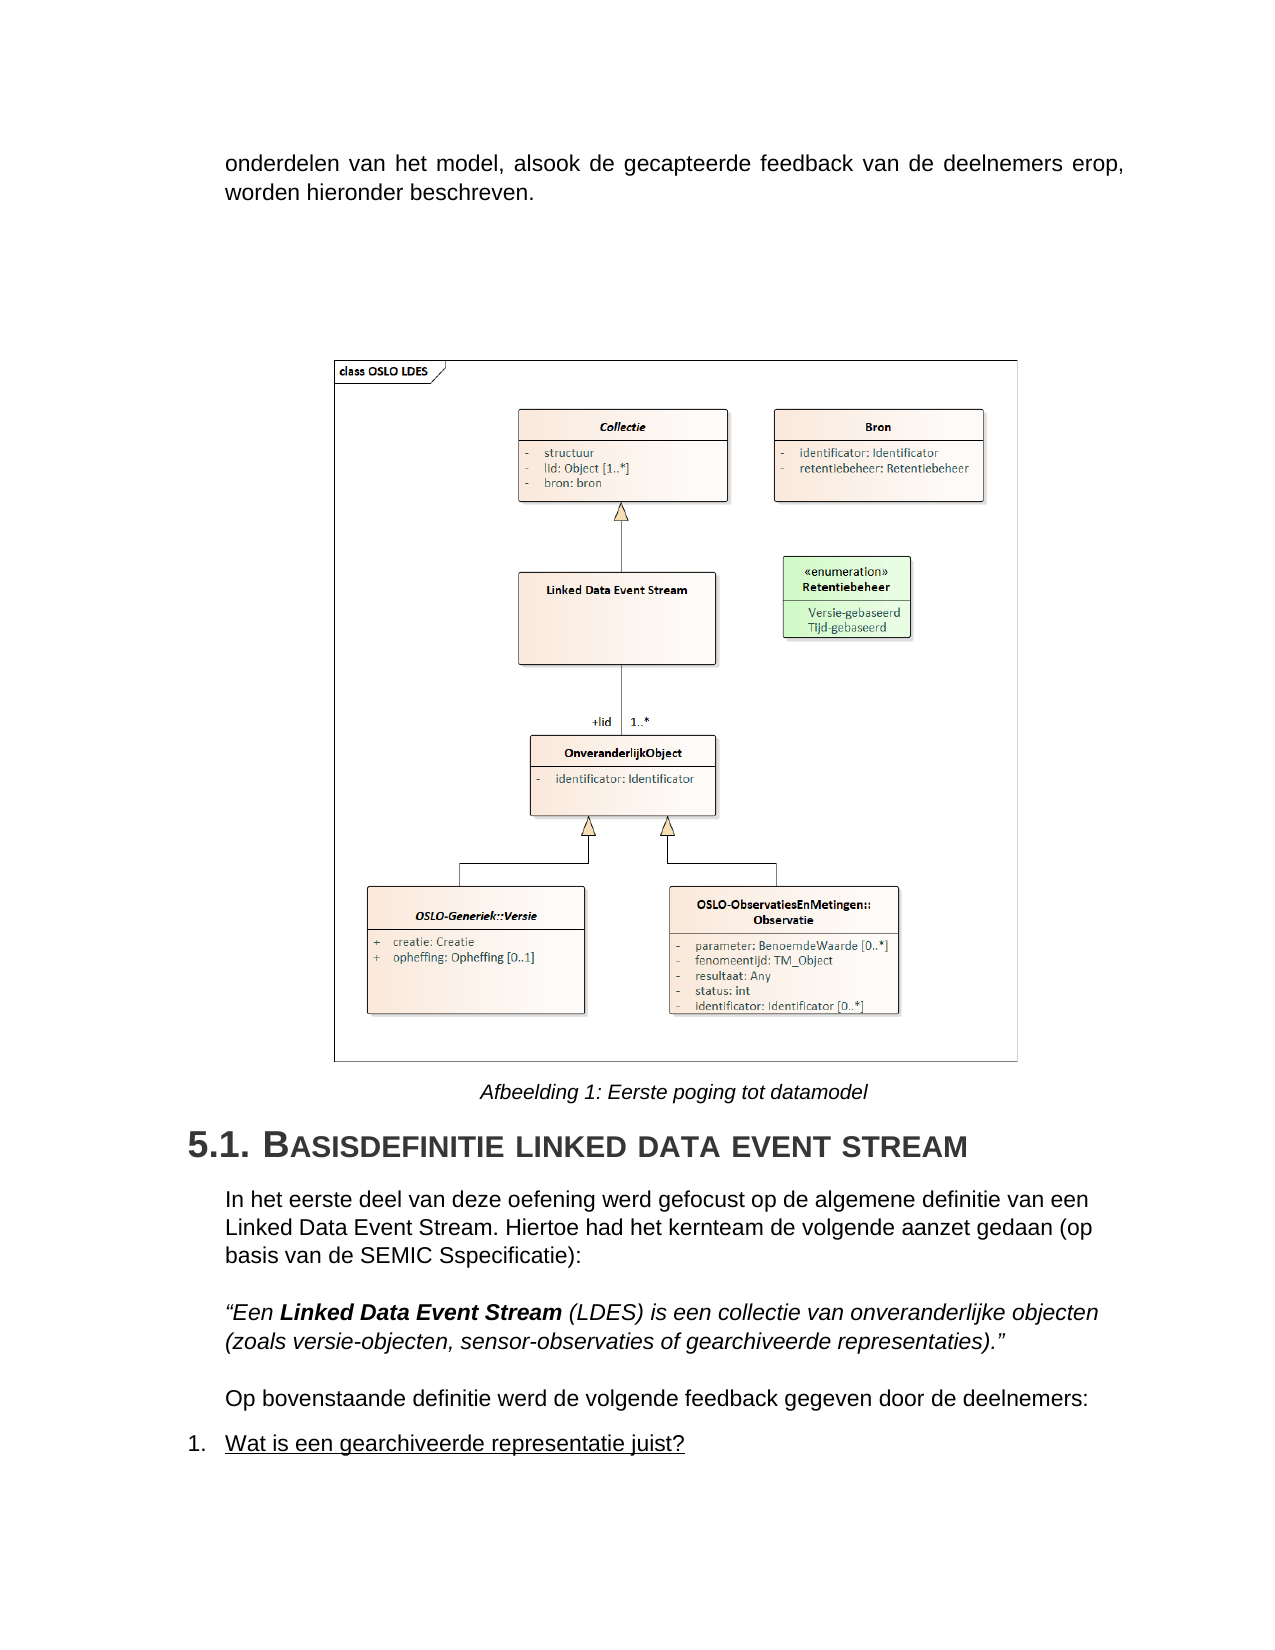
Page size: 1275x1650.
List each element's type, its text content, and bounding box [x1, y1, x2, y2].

list Basisdefinitie linked data event stream [187, 1122, 1125, 1166]
picture [332, 358, 1018, 1062]
text Afbeelding 1: Eerste poging tot datamodel [225, 1080, 1125, 1104]
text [225, 150, 1125, 205]
text In het eerste deel van deze oefening werd gefocust op de algemene definitie van een Linked Data Event Stream. Hiertoe had het kernteam de volgende aanzet gedaan (op basis van de SEMIC Sspecificatie): “Een Linked Data Event Stream (LDES) is een collectie van onveranderlijke objecten (zoals versie-objecten, sensor-observaties of gearchiveerde representaties).” Op bovenstaande definitie werd de volgende feedback gegeven door de deelnemers: [225, 1186, 1125, 1411]
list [187, 1430, 1125, 1484]
